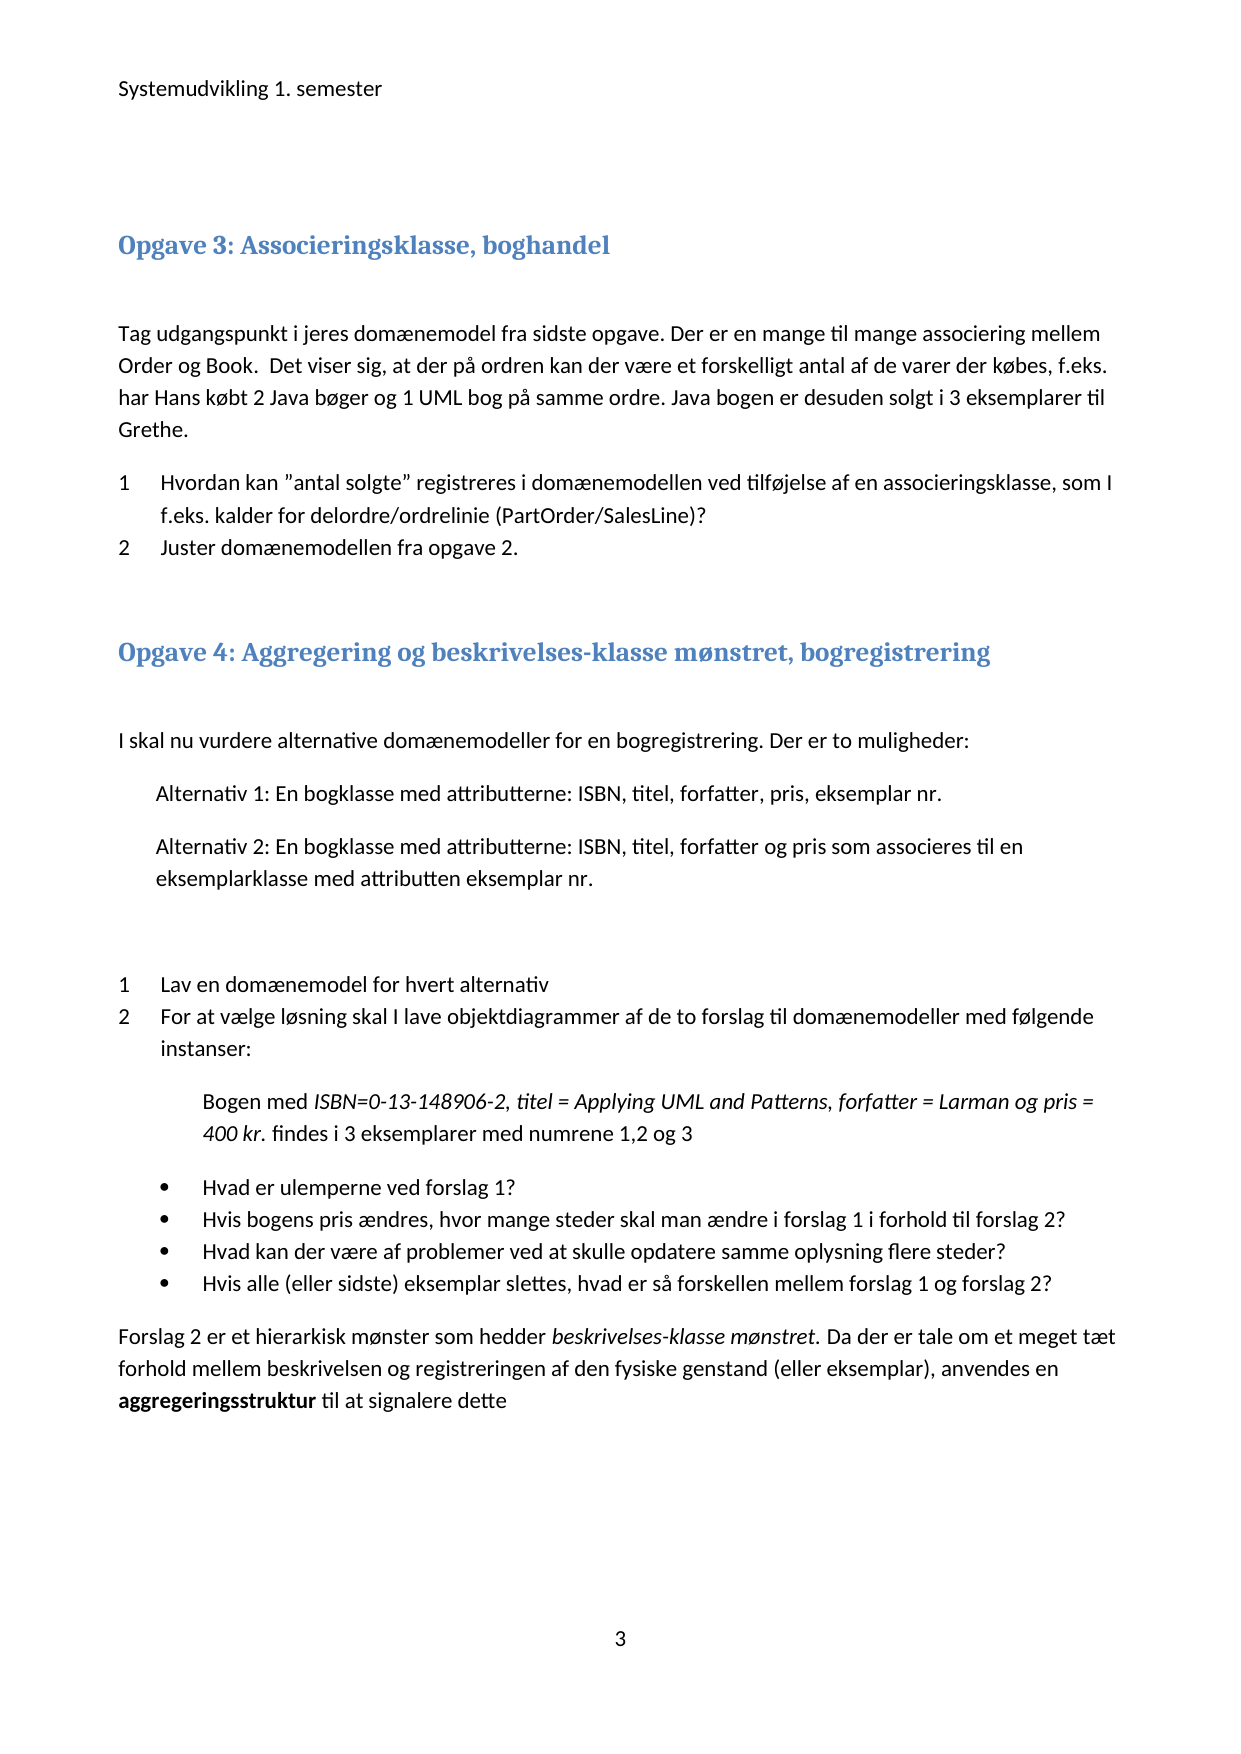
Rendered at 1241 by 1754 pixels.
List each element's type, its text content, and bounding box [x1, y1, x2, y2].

list For at vælge løsning skal I lave objektdiagrammer af de to forslag til domænemodeller med følgende instanser: [118, 1002, 1122, 1062]
text Alternativ 1: En bogklasse med attributterne: ISBN, titel, forfatter, pris, eksemplar nr. [156, 779, 1122, 807]
text Bogen med ISBN=0-13-148906-2, titel = Applying UML and Patterns, forfatter = Larman og pris = 400 kr. findes i 3 eksemplarer med numrene 1,2 og 3 [202, 1087, 1122, 1148]
text Forslag 2 er et hierarkisk mønster som hedder beskrivelses-klasse mønstret. Da der er tale om et meget tæt forhold mellem beskrivelsen og registreringen af den fysiske genstand (eller eksemplar), anvendes en aggregeringsstruktur til at signalere dette [118, 1322, 1122, 1414]
subtitle Opgave 4: Aggregering og beskrivelses-klasse mønstret, bogregistrering [118, 637, 1122, 668]
list Hvad kan der være af problemer ved at skulle opdatere samme oplysning flere steder? [160, 1237, 1122, 1265]
list Hvis bogens pris ændres, hvor mange steder skal man ændre i forslag 1 i forhold til forslag 2? [160, 1205, 1122, 1233]
list Hvis alle (eller sidste) eksemplar slettes, hvad er så forskellen mellem forslag 1 og forslag 2? [160, 1269, 1122, 1297]
subtitle Opgave 3: Associeringsklasse, boghandel [118, 230, 1122, 261]
text I skal nu vurdere alternative domænemodeller for en bogregistrering. Der er to muligheder: [118, 726, 1122, 754]
text Alternativ 2: En bogklasse med attributterne: ISBN, titel, forfatter og pris som associeres til en eksemplarklasse med attributten eksemplar nr. [156, 832, 1122, 892]
list Hvad er ulemperne ved forslag 1? [160, 1173, 1122, 1201]
text Tag udgangspunkt i jeres domænemodel fra sidste opgave. Der er en mange til mange associering mellem Order og Book. Det viser sig, at der på ordren kan der være et forskelligt antal af de varer der købes, f.eks. har Hans købt 2 Java bøger og 1 UML bog på samme ordre. Java bogen er desuden solgt i 3 eksemplarer til Grethe. [118, 319, 1122, 443]
list Hvordan kan ”antal solgte” registreres i domænemodellen ved tilføjelse af en associeringsklasse, som I f.eks. kalder for delordre/ordrelinie (PartOrder/SalesLine)? [118, 468, 1122, 529]
list Juster domænemodellen fra opgave 2. [118, 533, 1122, 561]
list Lav en domænemodel for hvert alternativ [118, 970, 1122, 998]
